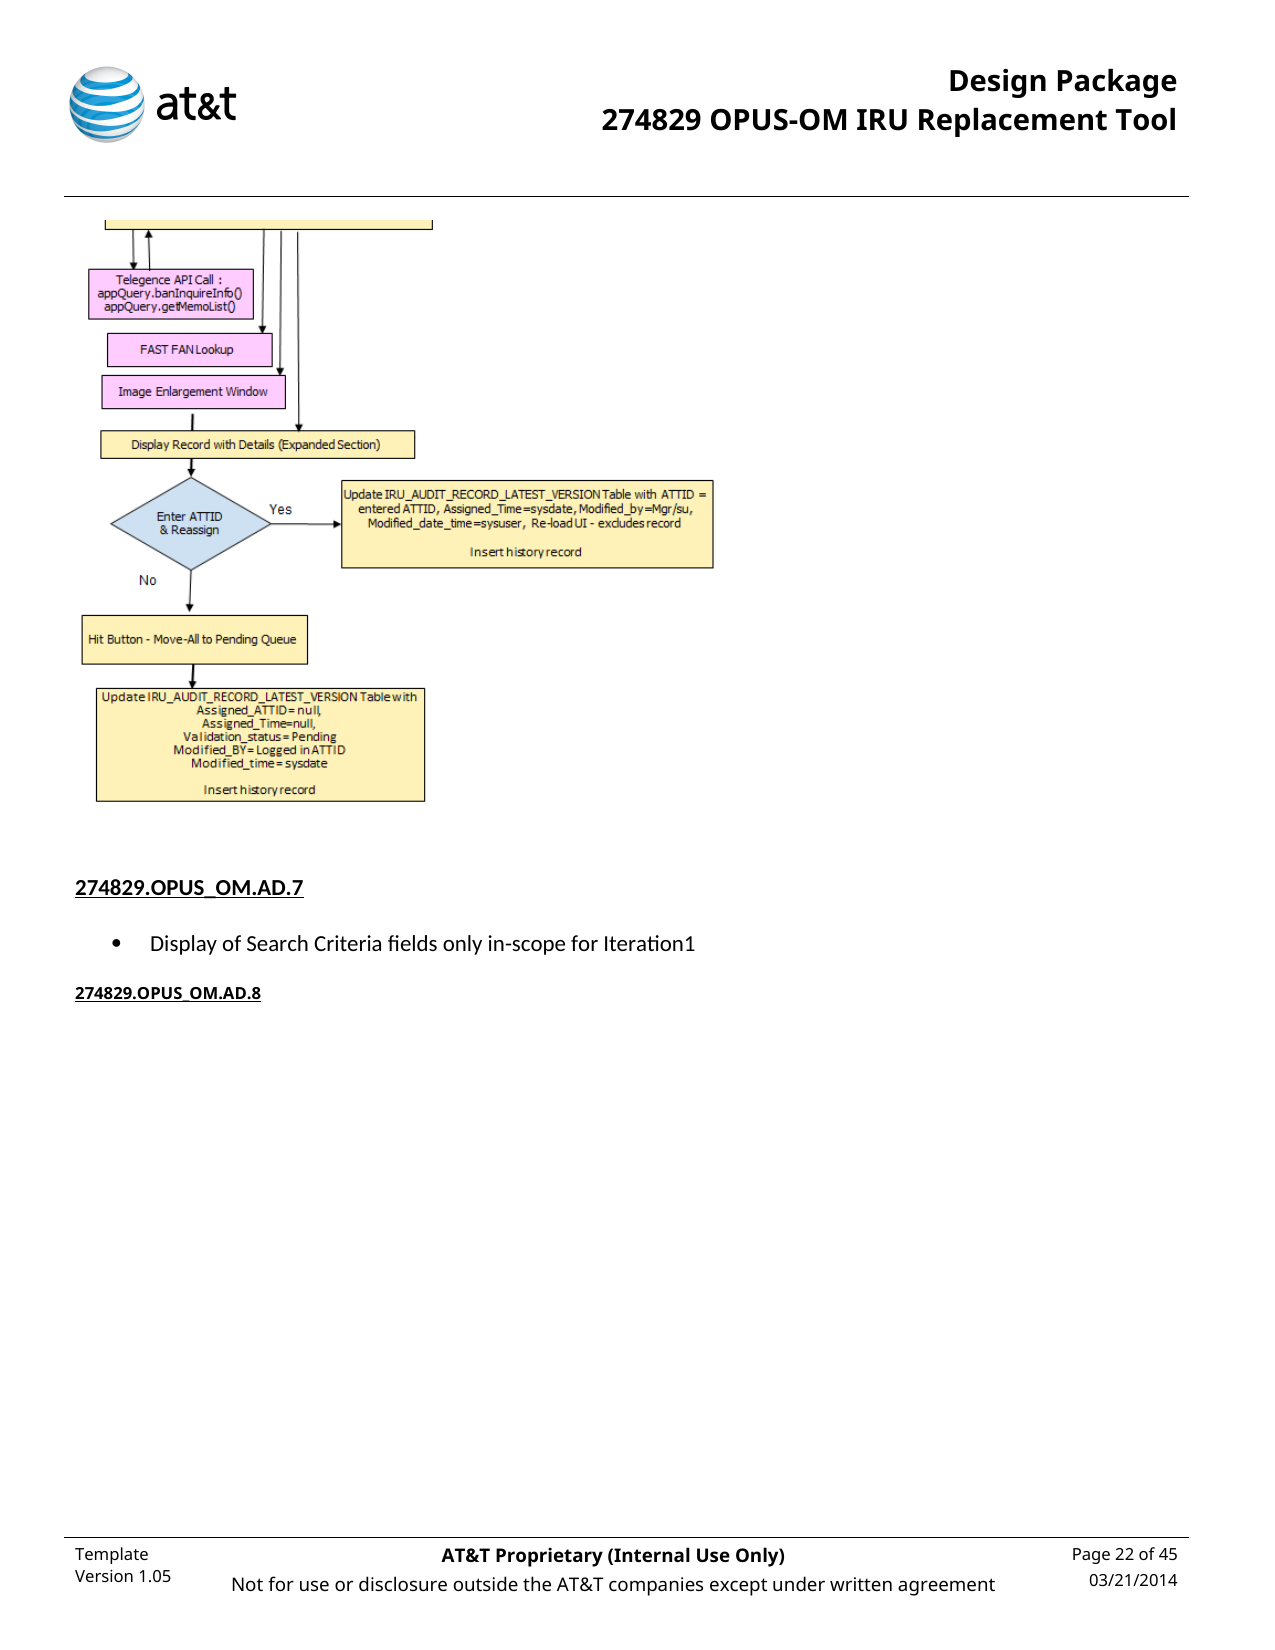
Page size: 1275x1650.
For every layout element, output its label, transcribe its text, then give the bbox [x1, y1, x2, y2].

text 274829.OPUS_OM.AD.7 [75, 873, 1200, 901]
picture [68, 65, 237, 144]
picture [75, 220, 802, 845]
text 274829.OPUS_OM.AD.8 [75, 982, 1200, 1004]
list Display of Search Criteria fields only in-scope for Iteration1 [112, 929, 1200, 957]
